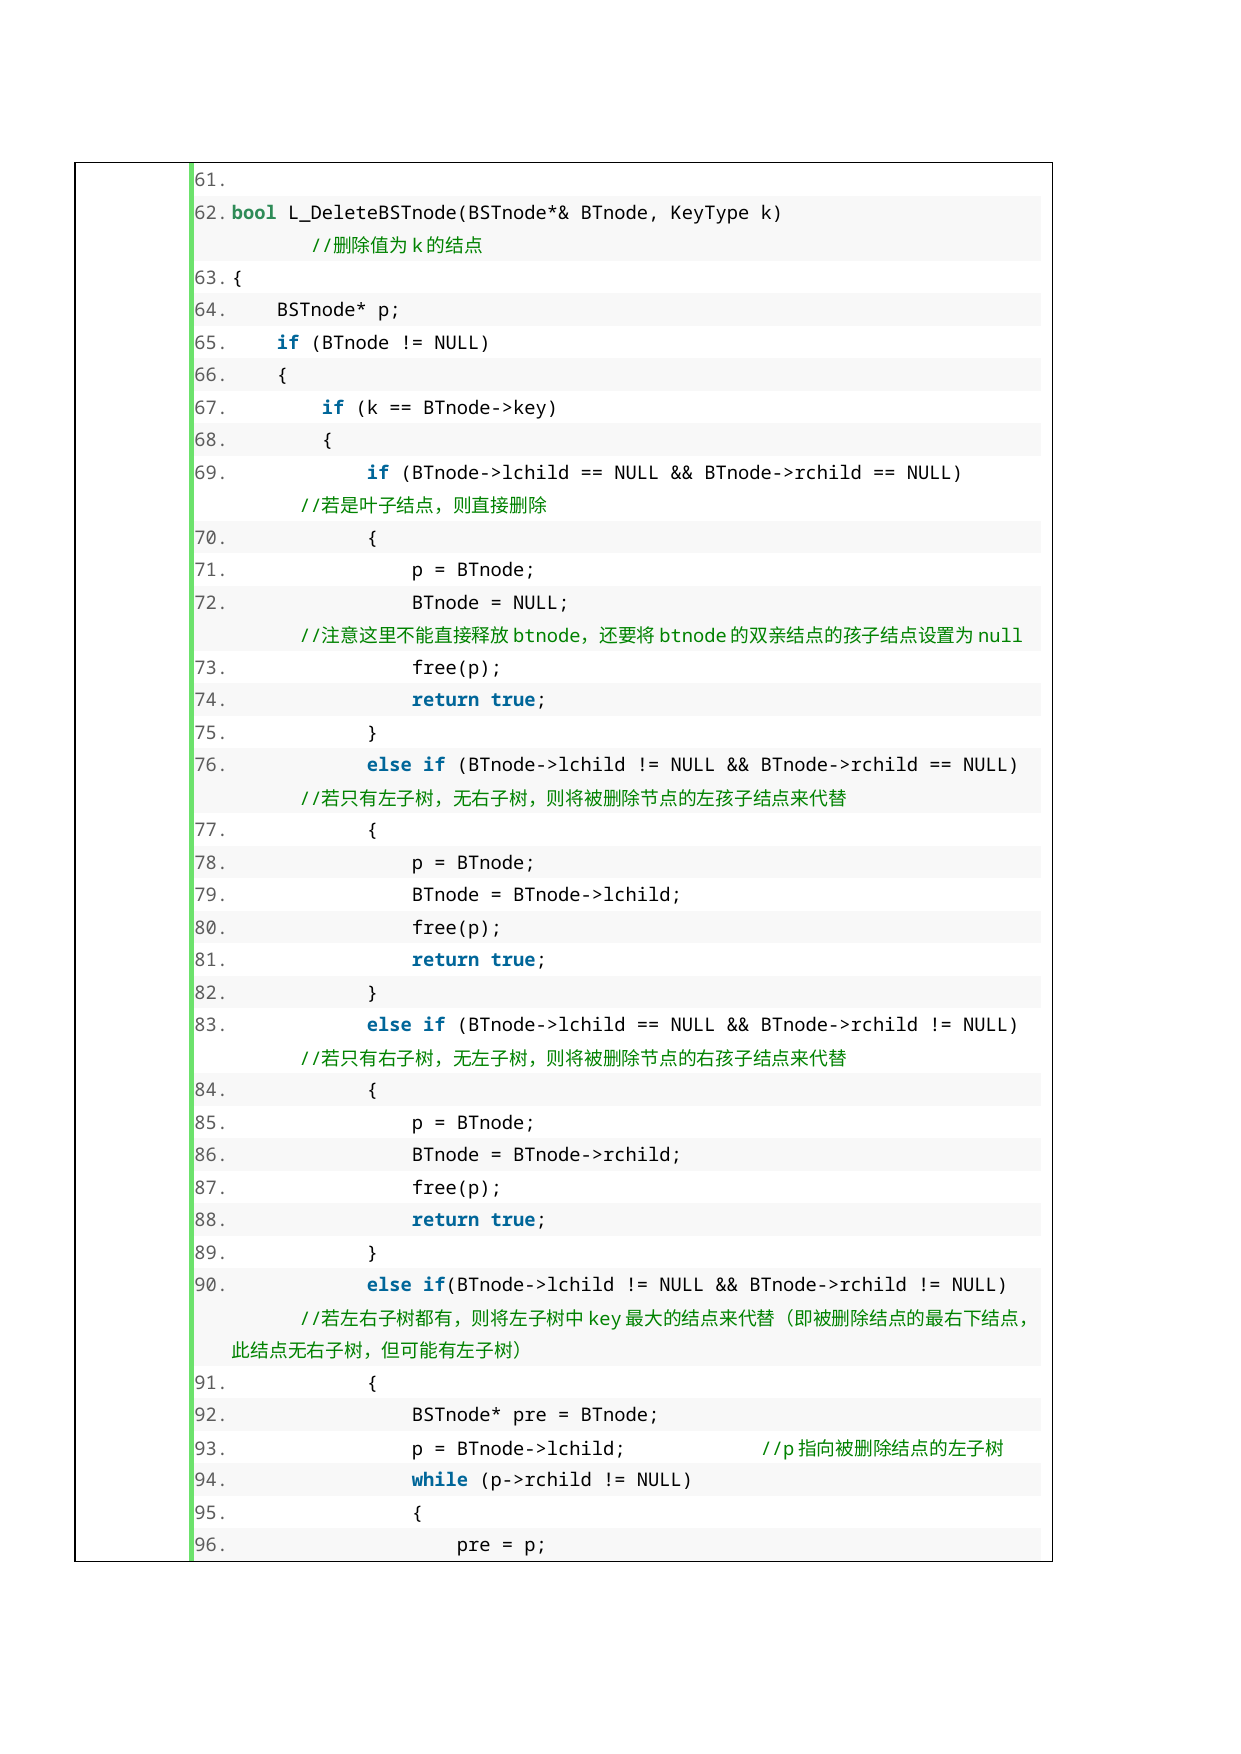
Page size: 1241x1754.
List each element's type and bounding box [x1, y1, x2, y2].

table_header [76, 163, 189, 1561]
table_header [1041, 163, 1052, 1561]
